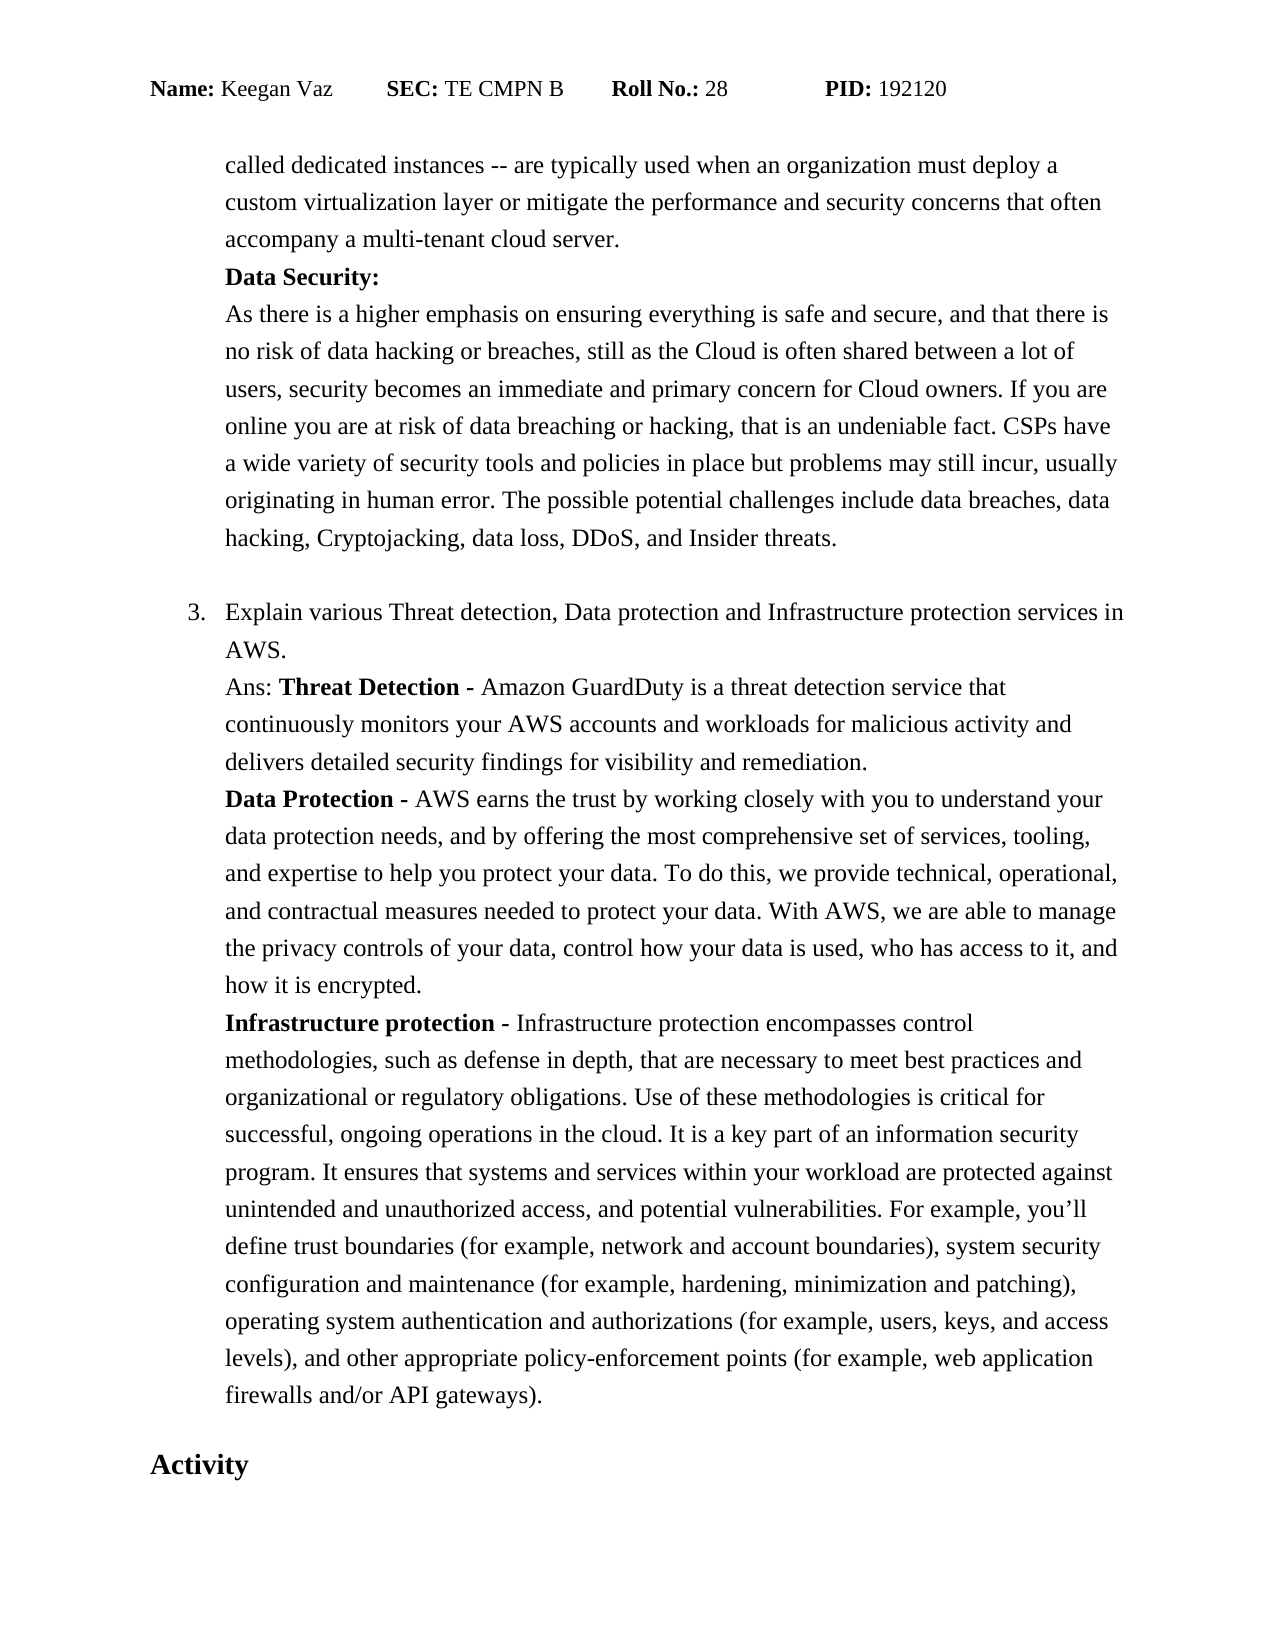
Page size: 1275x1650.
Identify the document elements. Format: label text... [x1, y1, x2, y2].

text As there is a higher emphasis on ensuring everything is safe and secure, and that there is no risk of data hacking or breaches, still as the Cloud is often shared between a lot of users, security becomes an immediate and primary concern for Cloud owners. If you are online you are at risk of data breaching or hacking, that is an undeniable fact. CSPs have a wide variety of security tools and policies in place but problems may still incur, usually originating in human error. The possible potential challenges include data breaches, data hacking, Cryptojacking, data loss, DDoS, and Insider threats. [225, 299, 1125, 552]
subtitle Activity [150, 1447, 1125, 1481]
text Ans: Threat Detection - Amazon GuardDuty is a threat detection service that continuously monitors your AWS accounts and workloads for malicious activity and delivers detailed security findings for visibility and remediation. [225, 672, 1125, 775]
text Data Security: [225, 262, 1125, 291]
list Explain various Threat detection, Data protection and Infrastructure protection services in AWS. [187, 597, 1125, 663]
text Infrastructure protection - Infrastructure protection encompasses control methodologies, such as defense in depth, that are necessary to meet best practices and organizational or regulatory obligations. Use of these methodologies is critical for successful, ongoing operations in the cloud. It is a key part of an information security program. It ensures that systems and services within your workload are protected against unintended and unauthorized access, and potential vulnerabilities. For example, you’ll define trust boundaries (for example, network and account boundaries), system security configuration and maintenance (for example, hardening, minimization and patching), operating system authentication and authorizations (for example, users, keys, and access levels), and other appropriate policy-enforcement points (for example, web application firewalls and/or API gateways). [225, 1008, 1125, 1409]
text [225, 150, 1125, 253]
text Data Protection - AWS earns the trust by working closely with you to understand your data protection needs, and by offering the most comprehensive set of services, tooling, and expertise to help you protect your data. To do this, we provide technical, operational, and contractual measures needed to protect your data. With AWS, we are able to manage the privacy controls of your data, control how your data is used, who has access to it, and how it is encrypted. [225, 784, 1125, 999]
